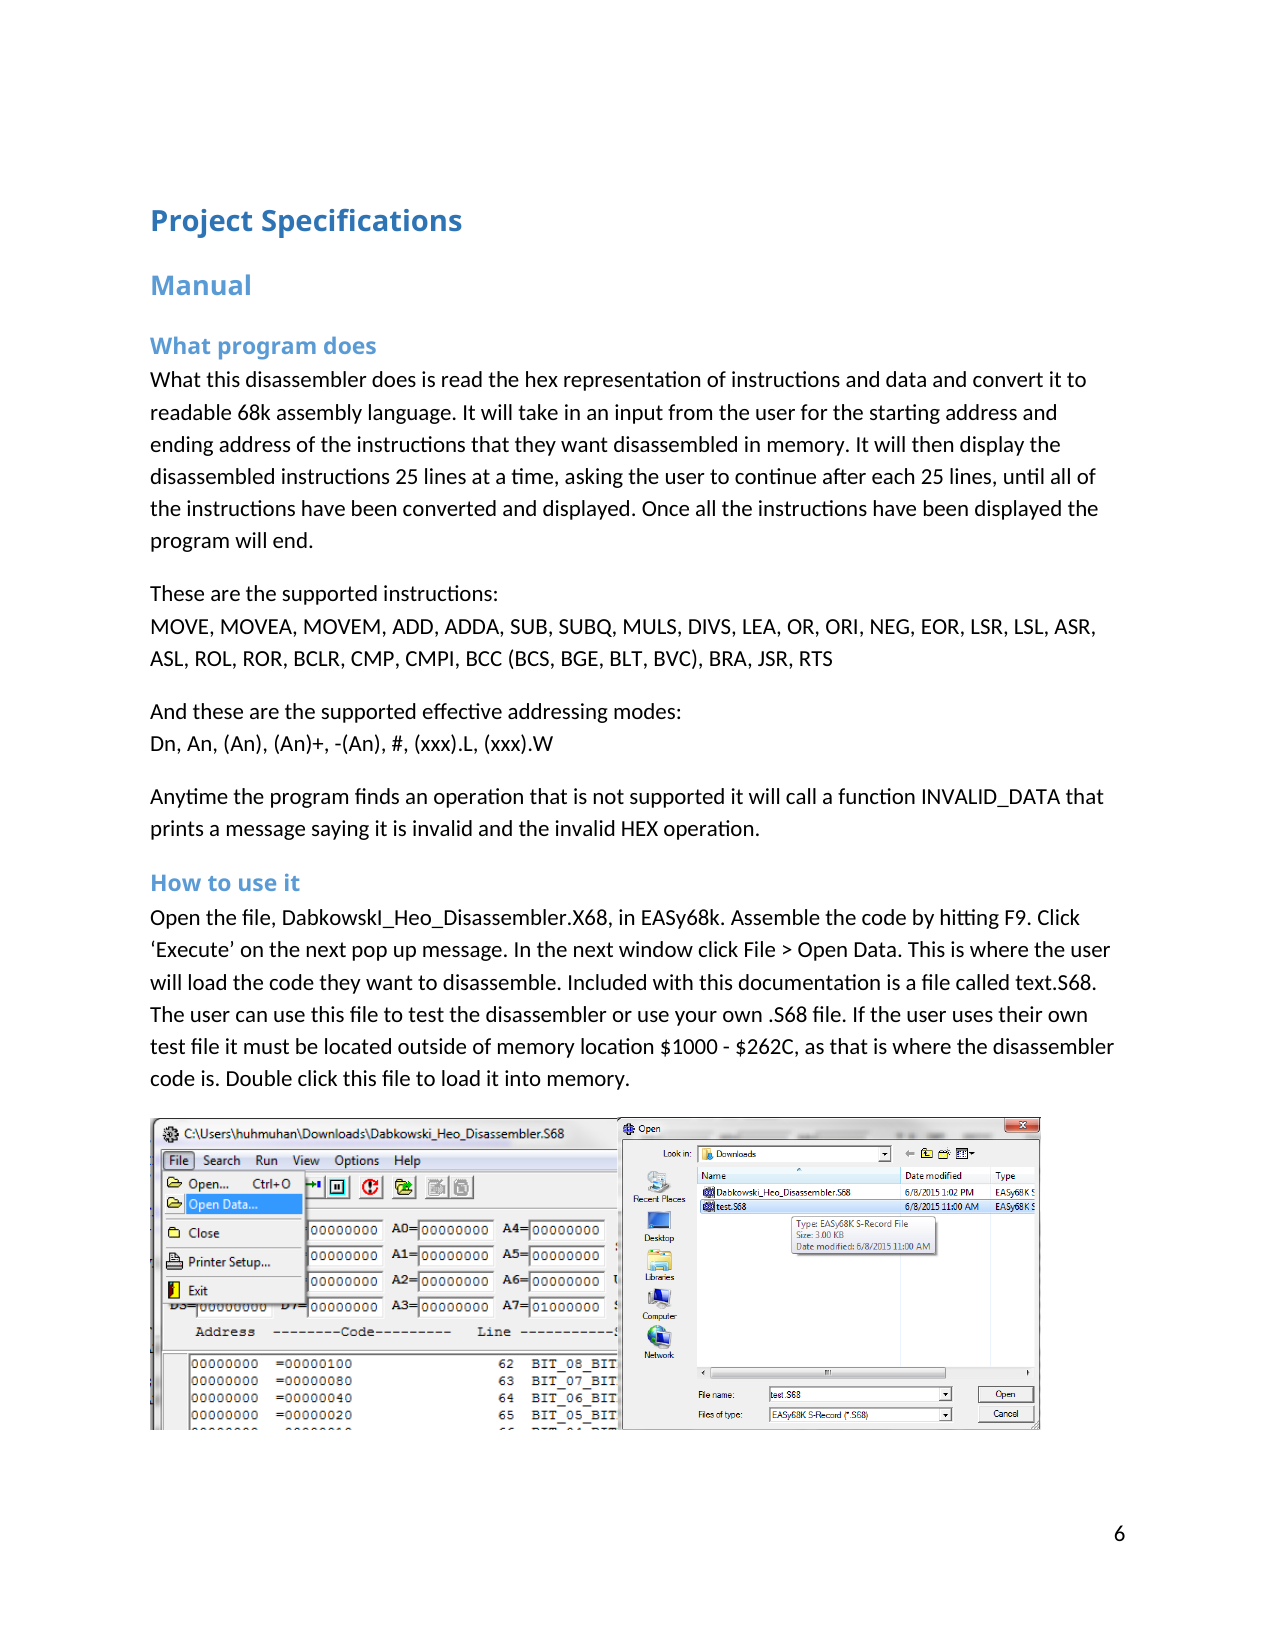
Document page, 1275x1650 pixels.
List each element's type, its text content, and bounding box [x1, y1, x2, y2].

text Anytime the program finds an operation that is not supported it will call a function INVALID_DATA that prints a message saying it is invalid and the invalid HEX operation. [150, 782, 1125, 842]
text And these are the supported effective addressing modes: Dn, An, (An), (An)+, -(An), #, (xxx).L, (xxx).W [150, 697, 1125, 757]
subtitle How to use it [150, 867, 1125, 899]
subtitle What program does [150, 330, 1125, 361]
text These are the supported instructions: MOVE, MOVEA, MOVEM, ADD, ADDA, SUB, SUBQ, MULS, DIVS, LEA, OR, ORI, NEG, EOR, LSR, LSL, ASR, ASL, ROL, ROR, BCLR, CMP, CMPI, BCC (BCS, BGE, BLT, BVC), BRA, JSR, RTS [150, 579, 1125, 672]
text What this disassembler does is read the hex representation of instructions and data and convert it to readable 68k assembly language. It will take in an input from the user for the starting address and ending address of the instructions that they want disassembled in memory. It will then display the disassembled instructions 25 lines at a time, asking the user to continue after each 25 lines, until all of the instructions have been converted and displayed. Once all the instructions have been displayed the program will end. [150, 366, 1125, 554]
subtitle Project Specifications [150, 200, 1125, 240]
subtitle Manual [150, 266, 1125, 303]
picture [150, 1117, 1041, 1430]
text Open the file, DabkowskI_Heo_Disassembler.X68, in EASy68k. Assemble the code by hitting F9. Click ‘Execute’ on the next pop up message. In the next window click File > Open Data. This is where the user will load the code they want to disassemble. Included with this documentation is a file called text.S68. The user can use this file to test the disassembler or use your own .S68 file. If the user uses their own test file it must be located outside of memory location $1000 - $262C, as that is where the disassembler code is. Double click this file to load it into memory. [150, 903, 1125, 1092]
